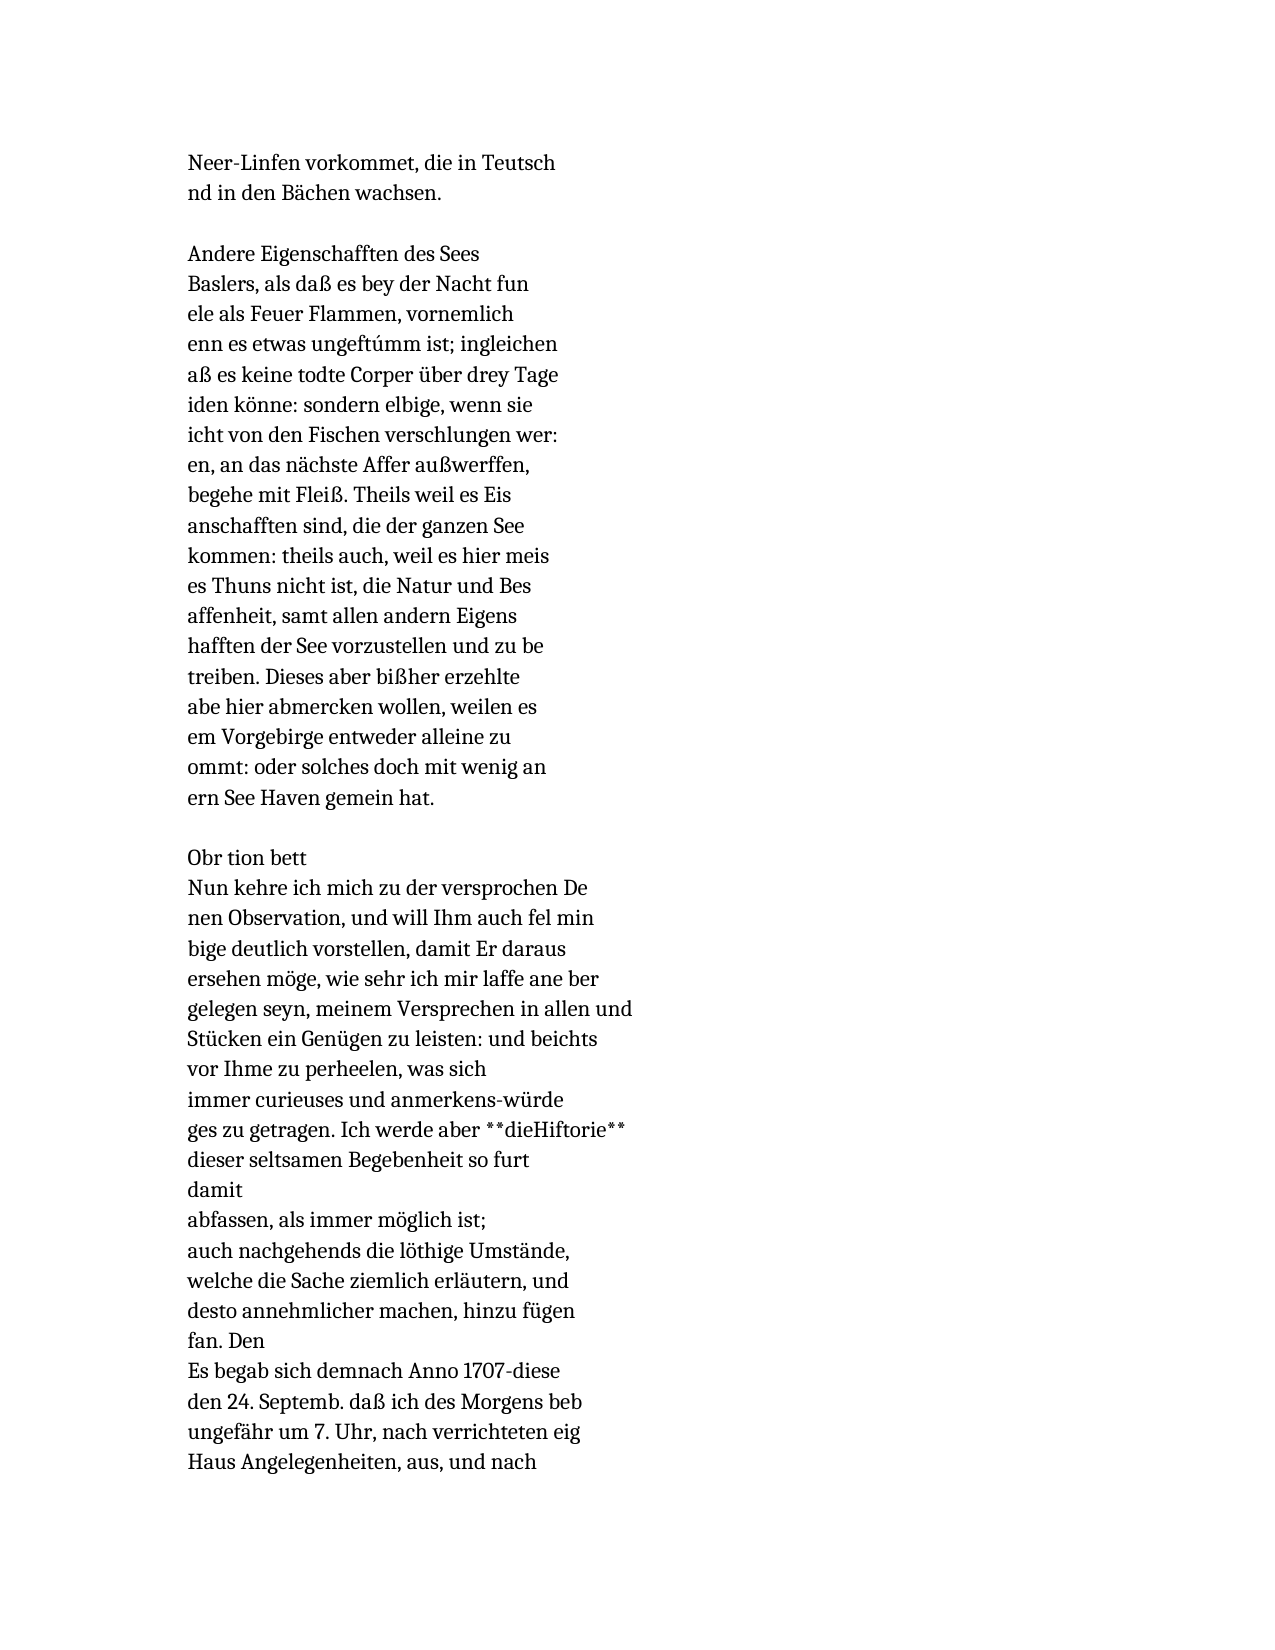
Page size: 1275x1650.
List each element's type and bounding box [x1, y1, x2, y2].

text [187, 150, 1087, 1475]
